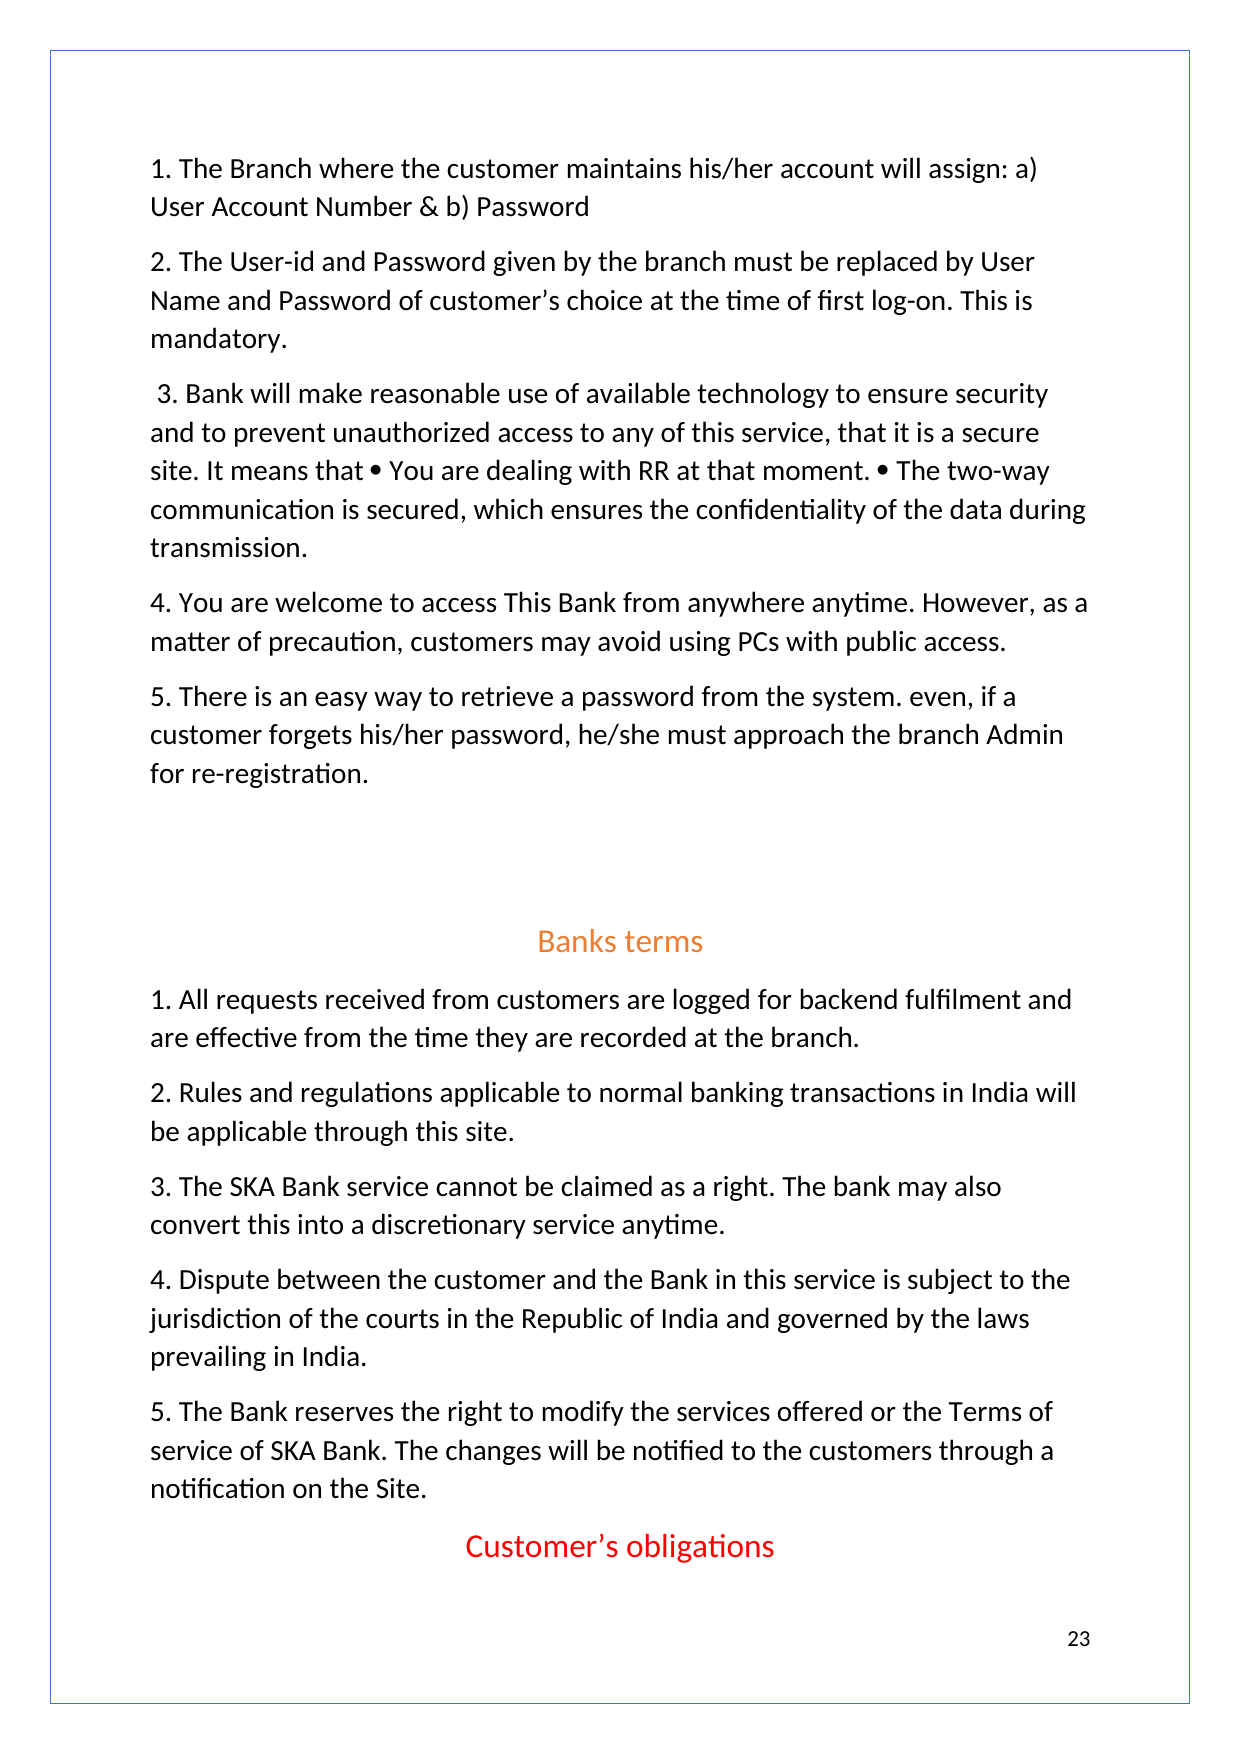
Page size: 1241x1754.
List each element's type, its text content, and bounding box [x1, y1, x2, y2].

text 5. The Bank reserves the right to modify the services offered or the Terms of service of SKA Bank. The changes will be notified to the customers through a notification on the Site. [150, 1393, 1090, 1506]
text 2. The User-id and Password given by the branch must be replaced by User Name and Password of customer’s choice at the time of first log-on. This is mandatory. [150, 243, 1090, 356]
text 4. Dispute between the customer and the Bank in this service is subject to the jurisdiction of the courts in the Republic of India and governed by the laws prevailing in India. [150, 1261, 1090, 1374]
text 1. The Branch where the customer maintains his/her account will assign: a) User Account Number & b) Password [150, 150, 1090, 224]
text 3. The SKA Bank service cannot be claimed as a right. The bank may also convert this into a discretionary service anytime. [150, 1168, 1090, 1242]
text 5. There is an easy way to retrieve a password from the system. even, if a customer forgets his/her password, he/she must approach the branch Admin for re-registration. [150, 678, 1090, 790]
text Customer’s obligations [150, 1525, 1090, 1566]
text 4. You are welcome to access This Bank from anywhere anytime. However, as a matter of precaution, customers may avoid using PCs with public access. [150, 584, 1090, 658]
text 2. Rules and regulations applicable to normal banking transactions in India will be applicable through this site. [150, 1074, 1090, 1148]
text Banks terms [150, 920, 1090, 961]
text 1. All requests received from customers are logged for backend fulfilment and are effective from the time they are recorded at the branch. [150, 981, 1090, 1055]
text 3. Bank will make reasonable use of available technology to ensure security and to prevent unauthorized access to any of this service, that it is a secure site. It means that You are dealing with RR at that moment. The two-way communication is secured, which ensures the confidentiality of the data during transmission. [150, 376, 1090, 565]
